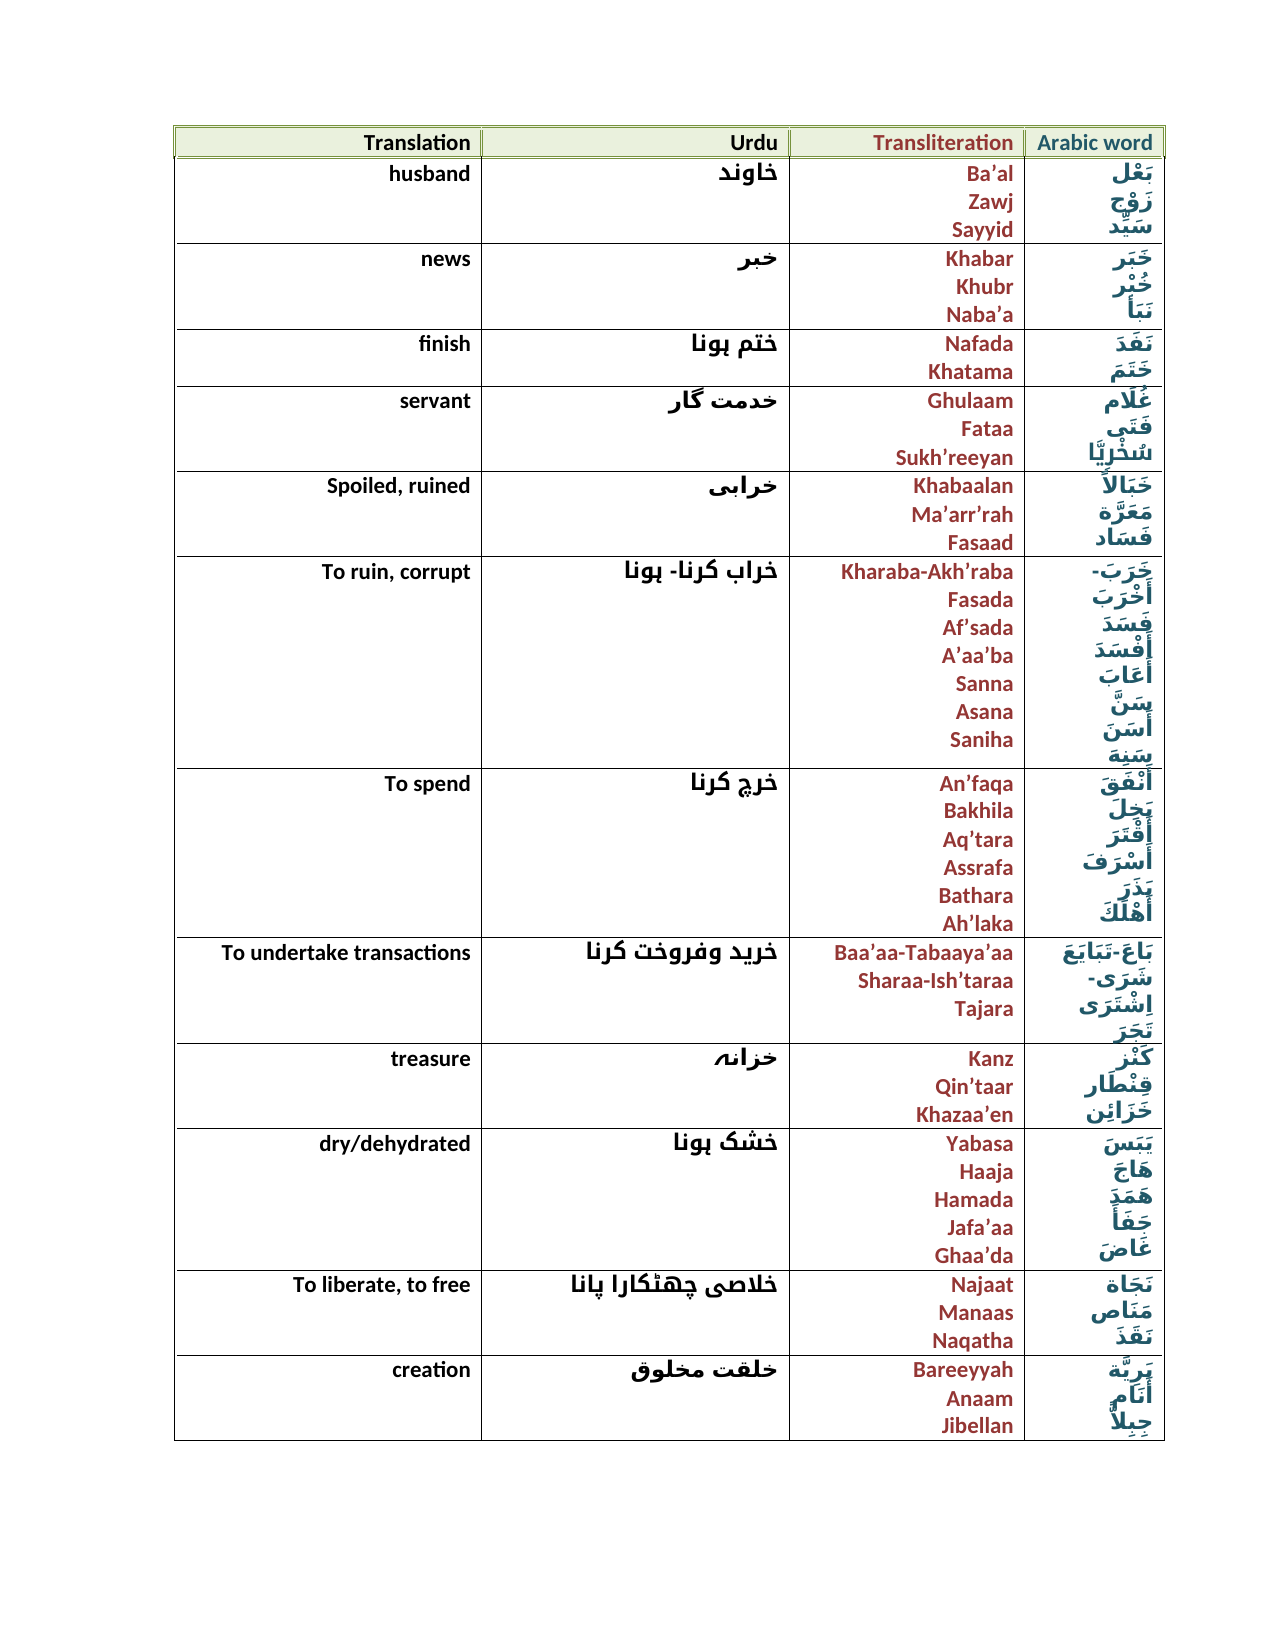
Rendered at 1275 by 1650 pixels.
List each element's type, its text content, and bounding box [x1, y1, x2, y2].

table_cell To ruin, corrupt [175, 556, 481, 768]
table_cell Khabaalan Ma’arr’rah Fasaad [790, 472, 1024, 556]
table_cell خلقت مخلوق [482, 1356, 789, 1440]
table_cell خَبَالاً مَعَرَّة فَسَاد [1025, 471, 1164, 556]
table_cell An’faqa Bakhila Aq’tara Assrafa Bathara Ah’laka [790, 769, 1024, 937]
table_cell كَنْز قِنْطَار خَزَائِن [1025, 1043, 1164, 1128]
table_cell خَرَبَ-أَخْرَبَ فَسَدَ أَفْسَدَ أَعَابَ سَنَّ أَسَنَ سَنِهَ [1025, 556, 1164, 768]
table_cell husband [175, 156, 481, 243]
table_cell خاوند [482, 159, 789, 243]
table_header Arabic word [1025, 128, 1163, 156]
table_cell dry/dehydrated [175, 1128, 481, 1269]
table_cell أَنْفَقَ بَخِلَ أَقْتَرَ أَسْرَفَ بَذَرَ أَهْلَكَ [1025, 768, 1164, 937]
table_cell غُلَام فَتَى سُخْرِيَّا [1025, 386, 1164, 471]
table_cell نَفَدَ خَتَمَ [1025, 329, 1164, 386]
table_cell Baa’aa-Tabaaya’aa Sharaa-Ish’taraa Tajara [790, 938, 1024, 1043]
table_cell خلاصی چھٹکارا پانا [482, 1271, 789, 1354]
table_cell Khabar Khubr Naba’a [790, 244, 1024, 328]
table_cell Ba’al Zawj Sayyid [790, 159, 1024, 243]
table_cell خرید وفروخت کرنا [482, 938, 789, 1043]
table_cell نَجَاة مَنَاص نَقَذَ [1025, 1270, 1164, 1354]
table_cell بَعْل زَوْج سَيِّد [1025, 156, 1164, 243]
table_cell Bareeyyah Anaam Jibellan [790, 1356, 1024, 1440]
table_cell Kharaba-Akh’raba Fasada Af’sada A’aa’ba Sanna Asana Saniha [790, 557, 1024, 768]
table_cell To liberate, to free [175, 1270, 481, 1354]
table_cell Najaat Manaas Naqatha [790, 1271, 1024, 1354]
table_cell خَبَر خُبْر نَبَأ [1025, 243, 1164, 328]
table_cell خدمت گار [482, 387, 789, 471]
table_header Transliteration [789, 126, 1025, 156]
table_cell بَاعَ-تَبَايَعَ شَرَى-اِشْتَرَى تَجَرَ [1025, 937, 1164, 1043]
table_cell خبر [482, 244, 789, 328]
table_cell creation [175, 1355, 481, 1440]
table_cell بَرِيَّة أَنَام جِبِلاًّ [1025, 1355, 1164, 1440]
table_cell خرابی [482, 472, 789, 556]
table_cell news [175, 243, 481, 328]
table_cell خشک ہونا [482, 1129, 789, 1269]
table_cell servant [175, 386, 481, 471]
table_cell ختم ہونا [482, 330, 789, 386]
table_cell finish [175, 329, 481, 386]
table_cell يَبَسَ هَاجَ هَمَدَ جَفَأَ غَاضَ [1025, 1128, 1164, 1269]
table_cell Yabasa Haaja Hamada Jafa’aa Ghaa’da [790, 1129, 1024, 1269]
table_header Translation [175, 126, 482, 156]
table_cell خراب کرنا- ہونا [482, 557, 789, 768]
table_cell Spoiled, ruined [175, 471, 481, 556]
table_cell treasure [175, 1043, 481, 1128]
table_cell خرچ کرنا [482, 769, 789, 937]
table_cell To spend [175, 768, 481, 937]
table_cell To undertake transactions [175, 937, 481, 1043]
table_cell Kanz Qin’taar Khazaa’en [790, 1044, 1024, 1128]
table_cell Ghulaam Fataa Sukh’reeyan [790, 387, 1024, 471]
table_cell خزانہ [482, 1044, 789, 1128]
table_header Urdu [482, 128, 789, 156]
table_cell Nafada Khatama [790, 330, 1024, 386]
